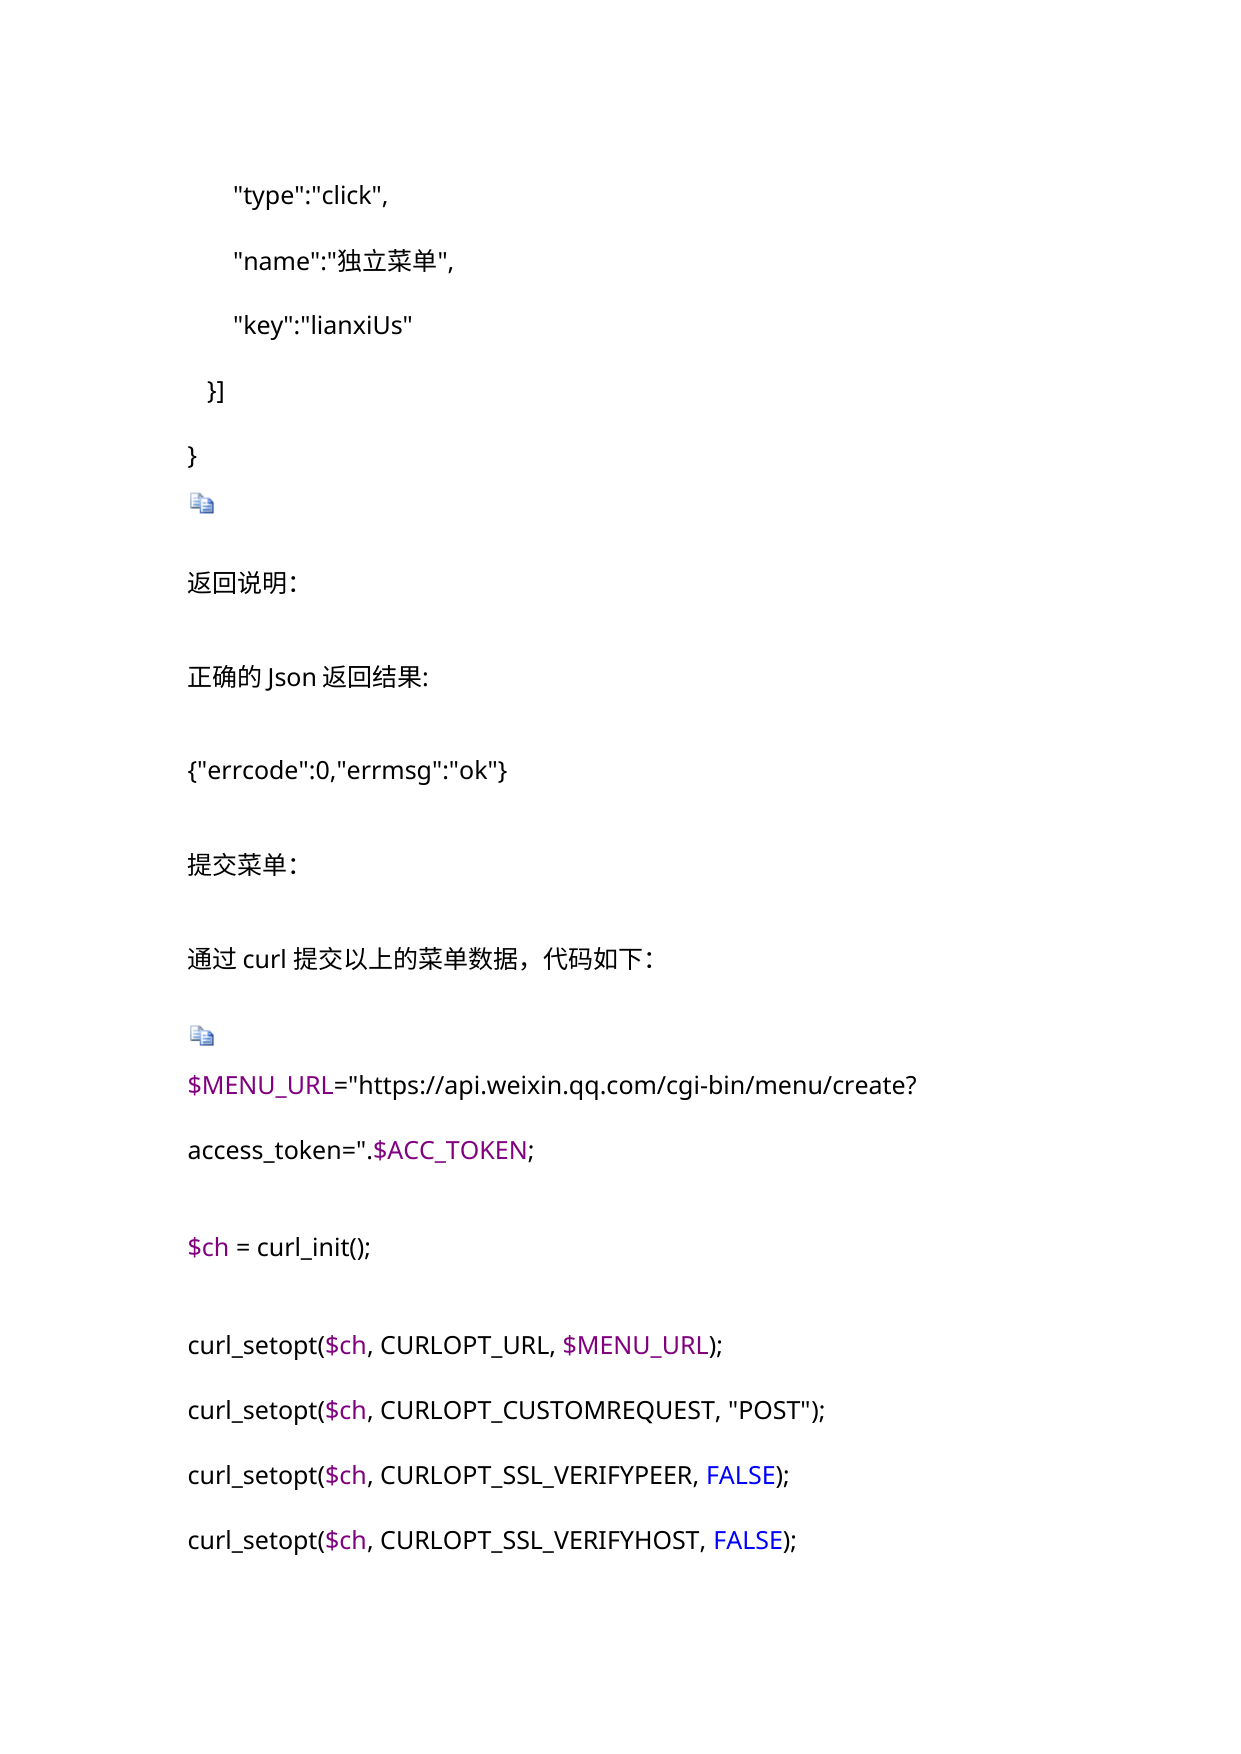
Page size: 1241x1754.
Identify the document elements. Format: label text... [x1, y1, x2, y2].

text "key":"lianxiUs" [187, 292, 1053, 357]
text "type":"click", [187, 162, 1053, 227]
text curl_setopt($ch, CURLOPT_URL, $MENU_URL); [187, 1312, 1053, 1377]
text {"errcode":0,"errmsg":"ok"} [187, 737, 1053, 802]
text $ch = curl_init(); [187, 1214, 1053, 1279]
picture [187, 487, 219, 519]
text 通过curl 提交以上的菜单数据，代码如下： [187, 925, 1053, 990]
picture [187, 1019, 219, 1051]
text $MENU_URL="https://api.weixin.qq.com/cgi-bin/menu/create?access_token=".$ACC_TOKEN; [187, 1052, 1053, 1182]
text "name":"独立菜单", [187, 227, 1053, 292]
text } [187, 422, 1053, 487]
text 返回说明： [187, 549, 1053, 614]
text curl_setopt($ch, CURLOPT_SSL_VERIFYHOST, FALSE); [187, 1507, 1053, 1572]
text curl_setopt($ch, CURLOPT_CUSTOMREQUEST, "POST"); [187, 1377, 1053, 1442]
text }] [187, 357, 1053, 422]
text 正确的Json返回结果: [187, 643, 1053, 708]
text 提交菜单： [187, 831, 1053, 896]
text curl_setopt($ch, CURLOPT_SSL_VERIFYPEER, FALSE); [187, 1442, 1053, 1507]
